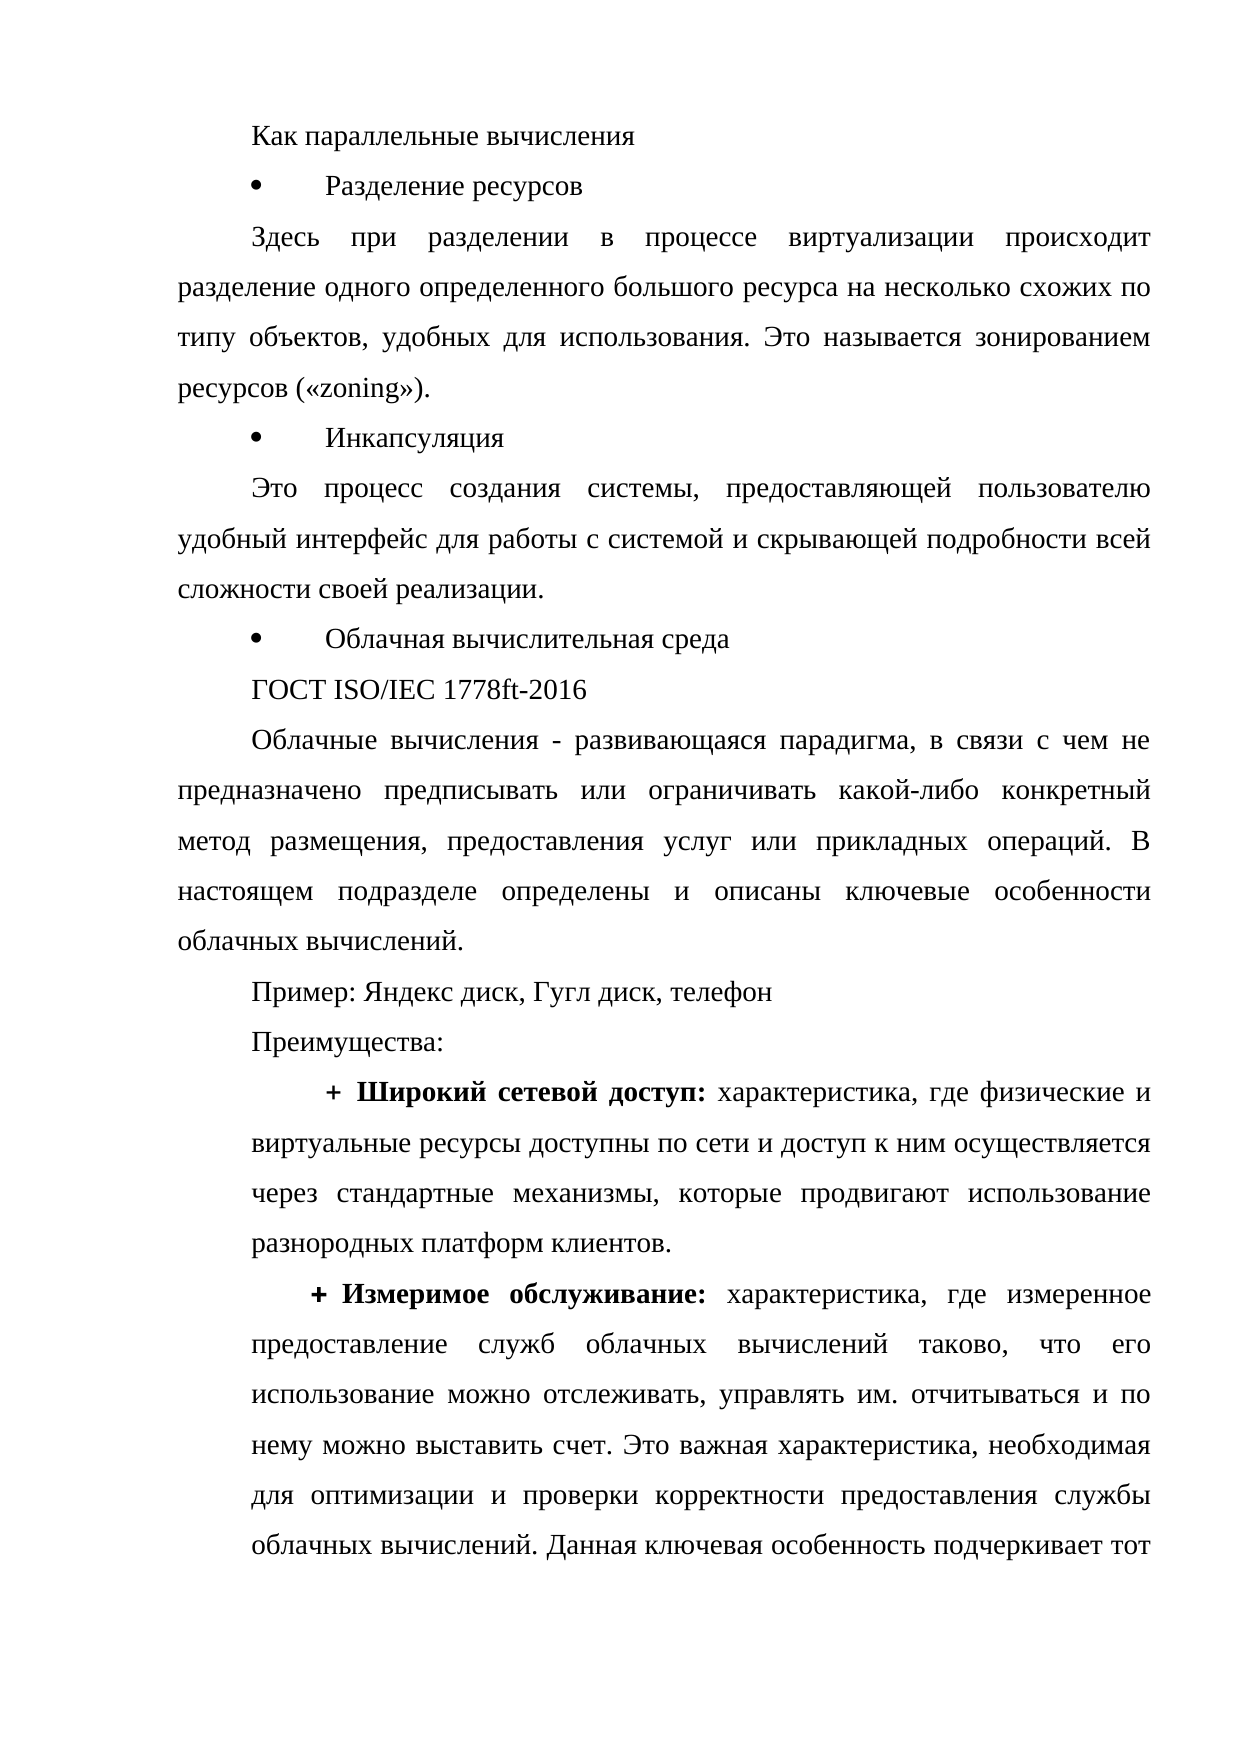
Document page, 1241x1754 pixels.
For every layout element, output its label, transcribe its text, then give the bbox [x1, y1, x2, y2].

list Это процесс создания системы, предоставляющей пользователю удобный интерфейс для работы с системой и скрывающей подробности всей сложности своей реализации. [177, 471, 1152, 605]
list Пример: Яндекс диск, Гугл диск, телефон [177, 974, 1152, 1007]
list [251, 1276, 1152, 1561]
list Разделение ресурсов [177, 168, 1152, 202]
list Широкий сетевой доступ: характеристика, где физические и виртуальные ресурсы доступны по сети и доступ к ним осуществляется через стандартные механизмы, которые продвигают использование разнородных платформ клиентов. [251, 1074, 1152, 1259]
list Здесь при разделении в процессе виртуализации происходит разделение одного определенного большого ресурса на несколько схожих по типу объектов, удобных для использования. Это называется зонированием ресурсов («zoning»). [177, 219, 1152, 403]
list Преимущества: [177, 1024, 1152, 1058]
list Облачная вычислительная среда [177, 621, 1152, 655]
list Облачные вычисления - развивающаяся парадигма, в связи с чем не предназначено предписывать или ограничивать какой-либо конкретный метод размещения, предоставления услуг или прикладных операций. В настоящем подразделе определены и описаны ключевые особенности облачных вычислений. [177, 722, 1152, 957]
list Инкапсуляция [177, 420, 1152, 454]
list Как параллельные вычисления [177, 118, 1152, 152]
list ГОСТ ISO/IEC 1778ft-2016 [177, 672, 1152, 705]
